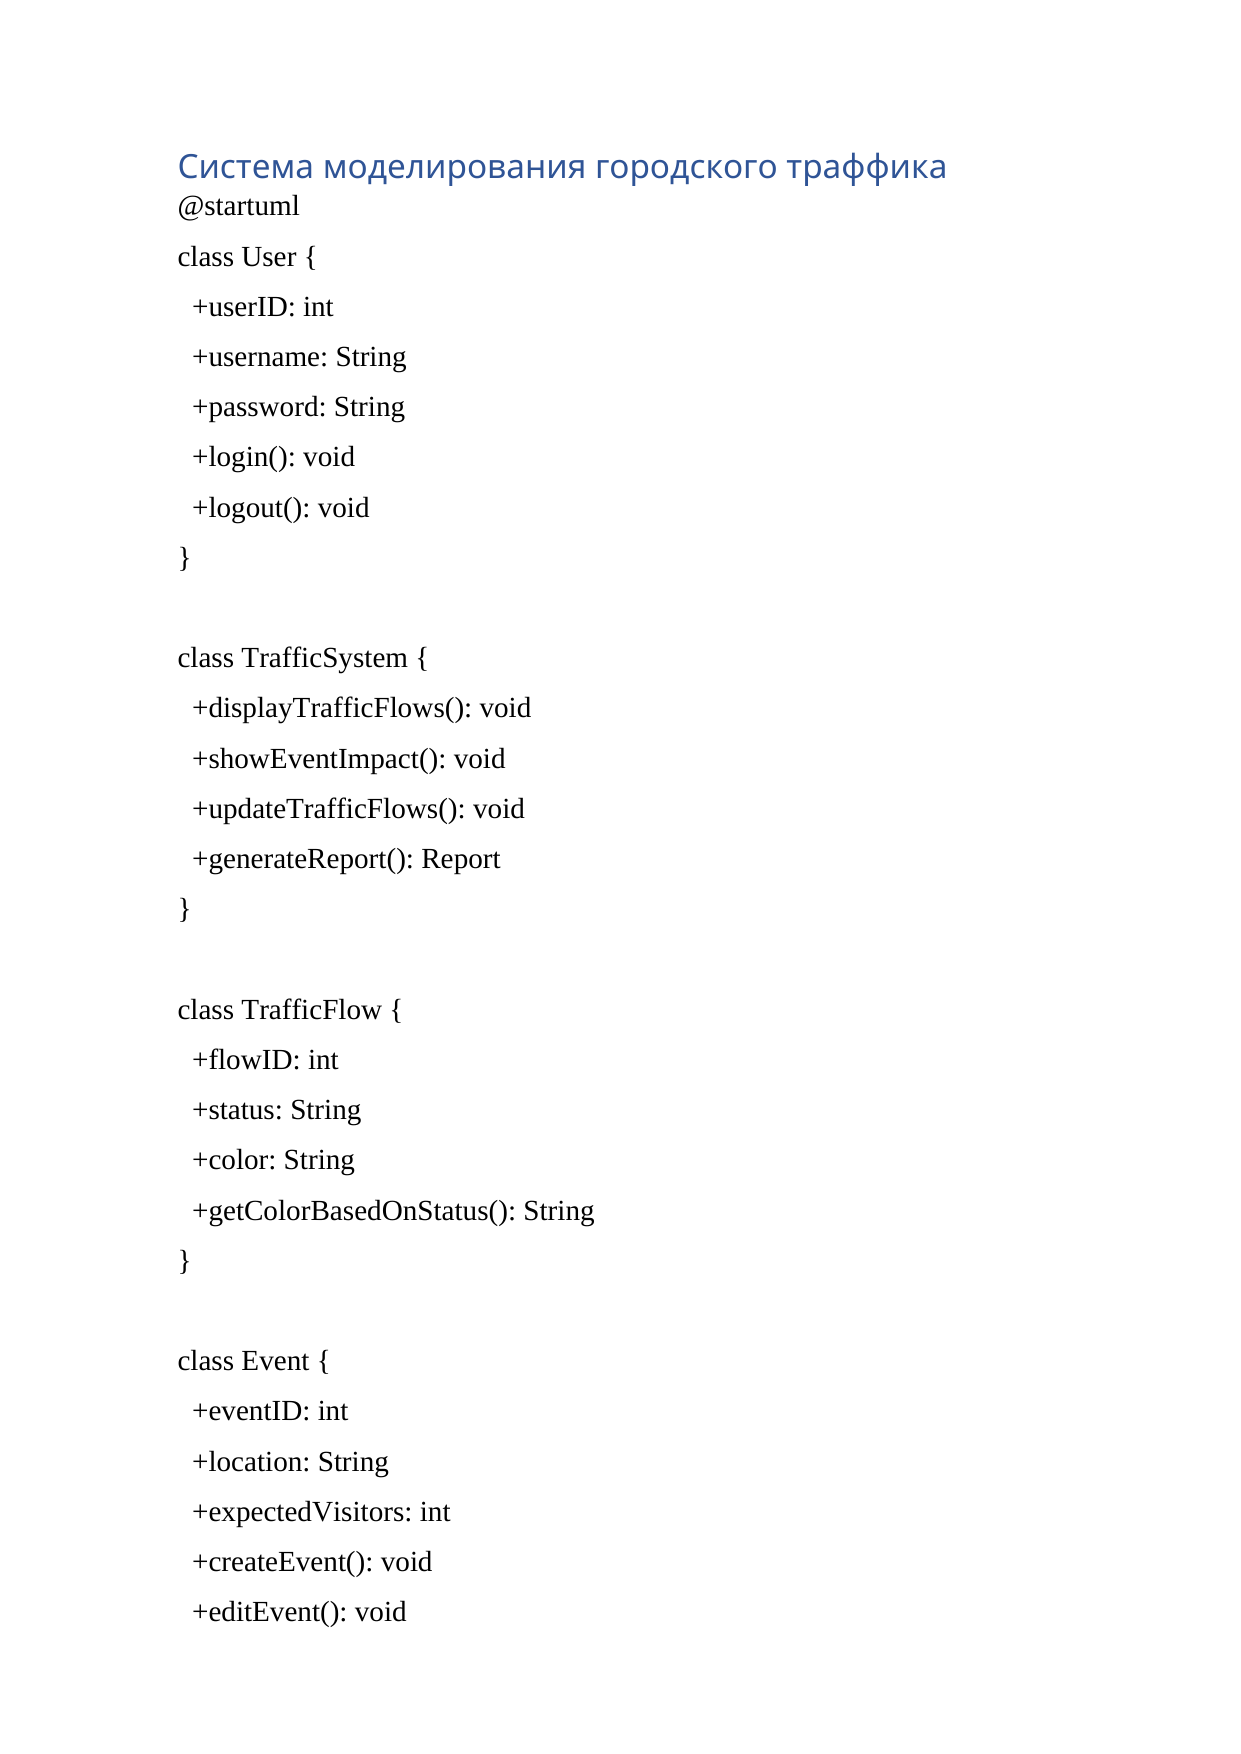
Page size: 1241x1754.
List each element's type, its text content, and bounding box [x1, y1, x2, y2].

text +flowID: int [177, 1042, 1152, 1076]
text +displayTrafficFlows(): void [177, 691, 1152, 724]
text +updateTrafficFlows(): void [177, 791, 1152, 824]
text +expectedVisitors: int [177, 1494, 1152, 1527]
text +login(): void [177, 439, 1152, 473]
text +getColorBasedOnStatus(): String [177, 1193, 1152, 1226]
text +logout(): void [177, 490, 1152, 523]
text +createEvent(): void [177, 1544, 1152, 1578]
text +editEvent(): void [177, 1594, 1152, 1628]
text +username: String [177, 339, 1152, 373]
subtitle Система моделирования городского траффика [177, 143, 1152, 188]
text +userID: int [177, 289, 1152, 322]
text +password: String [177, 389, 1152, 423]
text @startuml [177, 188, 1152, 222]
text +location: String [177, 1444, 1152, 1477]
text +status: String [177, 1092, 1152, 1126]
text +generateReport(): Report [177, 841, 1152, 875]
text } [177, 540, 1152, 573]
text class TrafficSystem { [177, 640, 1152, 674]
text class User { [177, 239, 1152, 272]
text +color: String [177, 1142, 1152, 1176]
text class Event { [177, 1343, 1152, 1377]
text +showEventImpact(): void [177, 741, 1152, 774]
text +eventID: int [177, 1393, 1152, 1427]
text } [177, 891, 1152, 925]
text class TrafficFlow { [177, 992, 1152, 1025]
text } [177, 1243, 1152, 1276]
